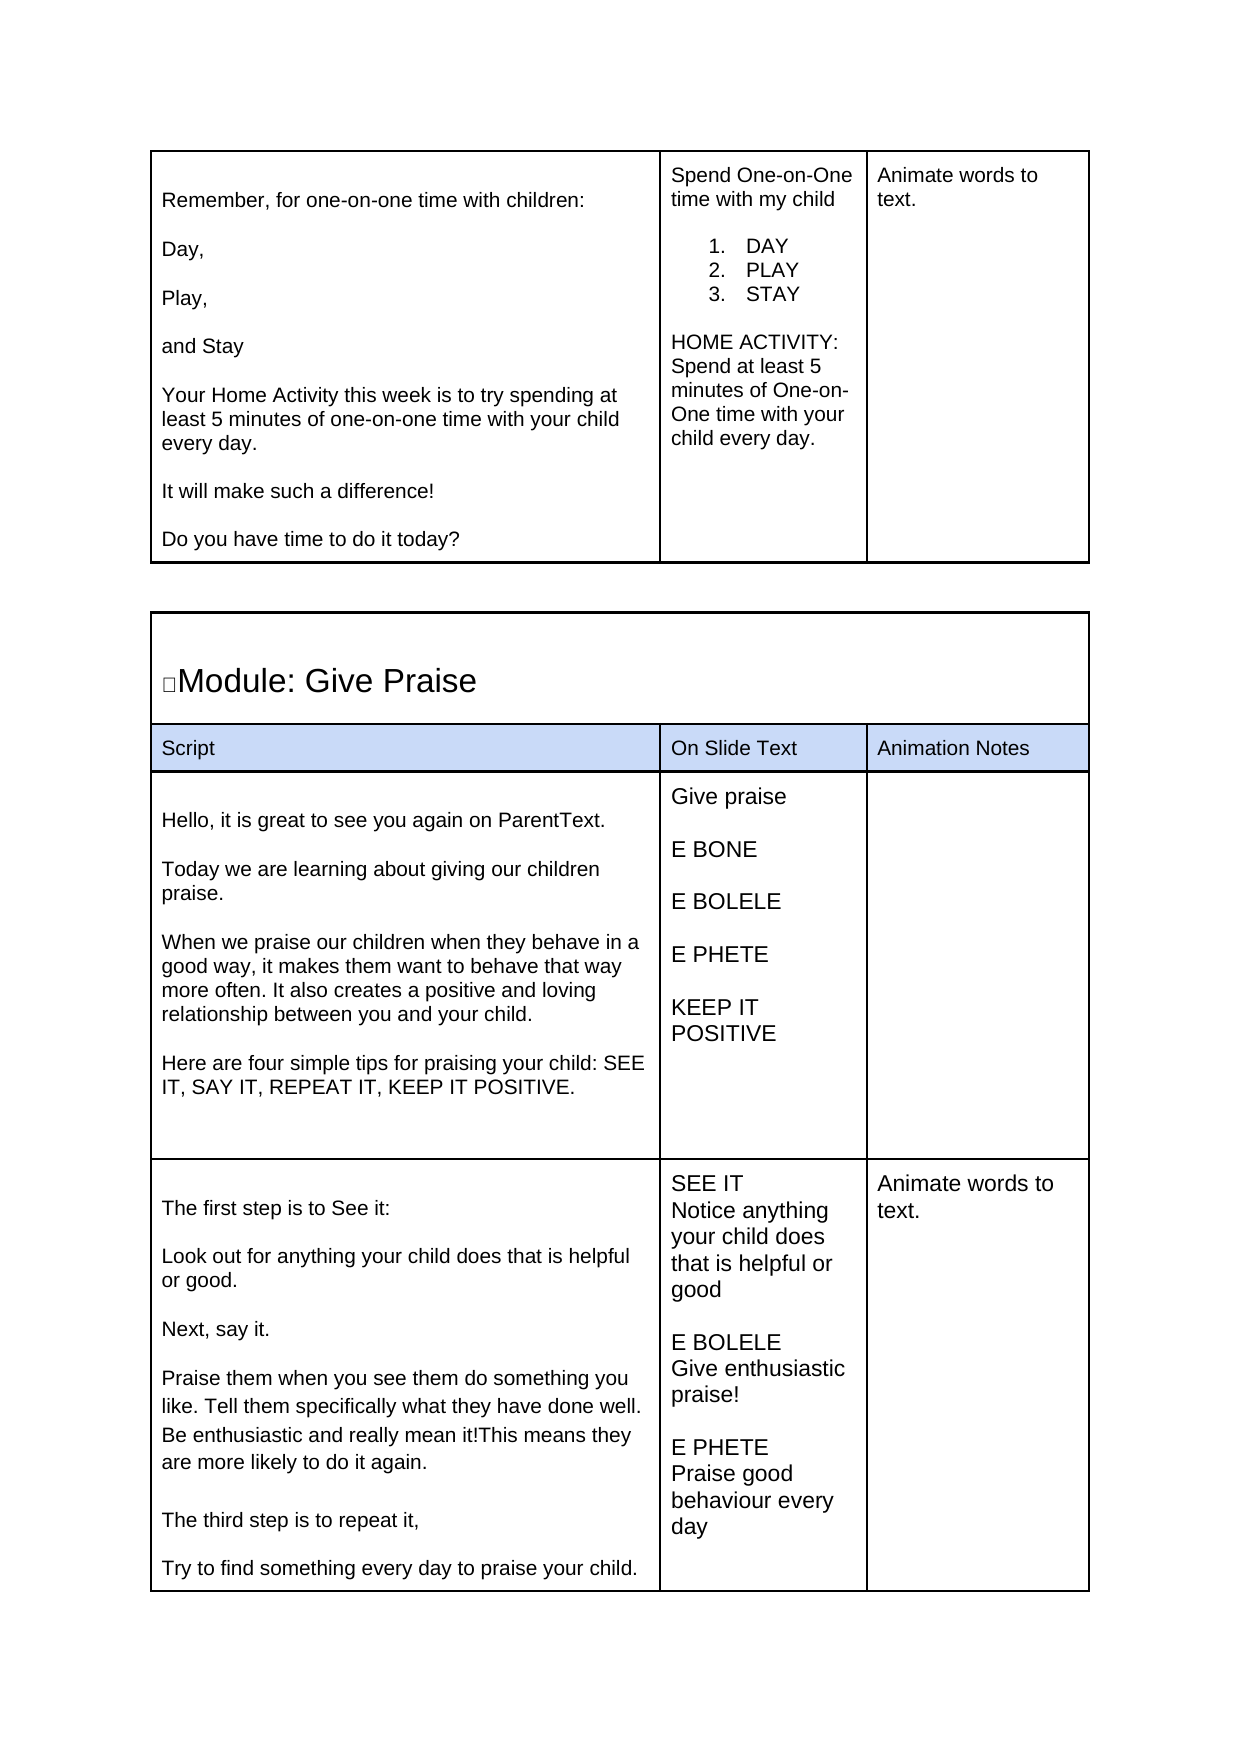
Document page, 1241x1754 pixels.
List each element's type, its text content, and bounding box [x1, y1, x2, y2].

table_header 🏅Module: Give Praise [152, 614, 1088, 723]
table_cell [868, 773, 1088, 1158]
table_cell Give praise E BONE E BOLELE E PHETE KEEP IT POSITIVE [661, 773, 866, 1158]
table_cell On Slide Text [661, 725, 866, 770]
table_cell Spend One-on-One time with my child DAY PLAY STAY HOME ACTIVITY: Spend at least 5 minutes of One-on-One time with your child every day. [661, 152, 866, 561]
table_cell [152, 1160, 659, 1590]
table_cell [868, 1160, 1088, 1590]
table_cell Animate words to text. [868, 152, 1088, 561]
table_cell Animation Notes [868, 725, 1088, 770]
table_cell Script [152, 725, 659, 770]
table_cell Remember, for one-on-one time with children: Day, Play, and Stay Your Home Activity this week is to try spending at least 5 minutes of one-on-one time with your child every day. It will make such a difference! Do you have time to do it today? [152, 152, 659, 561]
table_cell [661, 1160, 866, 1590]
table_cell Hello, it is great to see you again on ParentText. Today we are learning about giving our children praise. When we praise our children when they behave in a good way, it makes them want to behave that way more often. It also creates a positive and loving relationship between you and your child. Here are four simple tips for praising your child: SEE IT, SAY IT, REPEAT IT, KEEP IT POSITIVE. [152, 773, 659, 1158]
